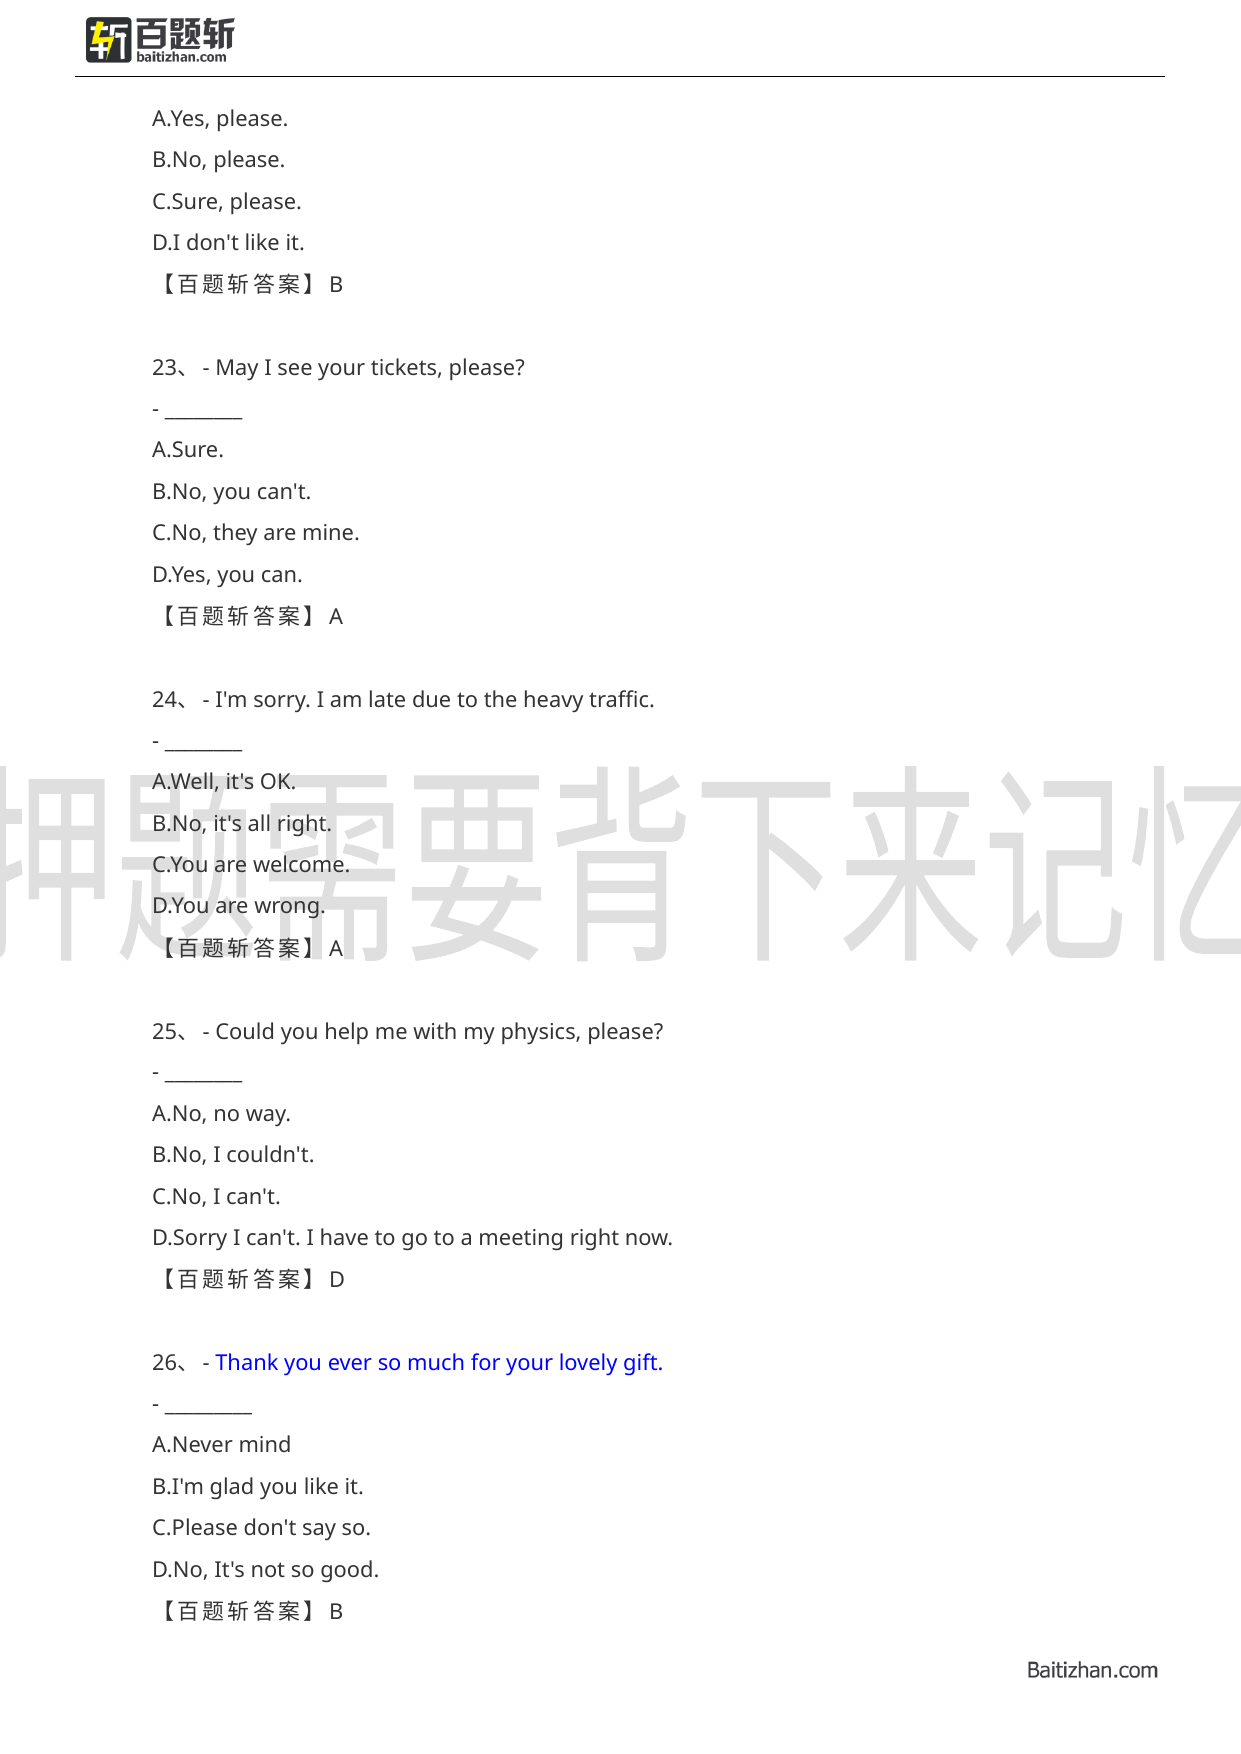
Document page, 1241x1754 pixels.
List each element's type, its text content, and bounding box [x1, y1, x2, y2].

text C.No, they are mine. [76, 511, 1164, 553]
text B.No, I couldn't. [76, 1133, 1164, 1175]
text D.Yes, you can. [76, 553, 1164, 594]
text - ________ [76, 1050, 1164, 1092]
text C.Please don't say so. [76, 1506, 1164, 1548]
text A.No, no way. [76, 1092, 1164, 1133]
text 【百题斩答案】B [76, 1589, 1164, 1631]
picture [1013, 1637, 1166, 1698]
text B.No, you can't. [76, 470, 1164, 511]
text C.You are welcome. [76, 843, 1164, 884]
text C.No, I can't. [76, 1175, 1164, 1216]
text A.Sure. [76, 428, 1164, 470]
text 【百题斩答案】A [76, 926, 1164, 967]
text 24、- I'm sorry. I am late due to the heavy traffic. [76, 677, 1164, 719]
text B.No, it's all right. [76, 802, 1164, 843]
text B.I'm glad you like it. [76, 1465, 1164, 1506]
text D.Sorry I can't. I have to go to a meeting right now. [76, 1216, 1164, 1258]
text A.Well, it's OK. [76, 760, 1164, 802]
text B.No, please. [76, 138, 1164, 180]
text 【百题斩答案】D [76, 1258, 1164, 1299]
text 【百题斩答案】B [76, 263, 1164, 304]
text D.No, It's not so good. [76, 1548, 1164, 1589]
text A.Yes, please. [76, 97, 1164, 138]
picture [75, 6, 246, 74]
text D.I don't like it. [76, 221, 1164, 263]
text C.Sure, please. [76, 180, 1164, 221]
text 25、- Could you help me with my physics, please? [76, 1009, 1164, 1050]
text - ________ [76, 387, 1164, 428]
text D.You are wrong. [76, 884, 1164, 926]
text 26、- Thank you ever so much for your lovely gift. [76, 1341, 1164, 1382]
text - ________ [76, 719, 1164, 760]
text - _________ [76, 1382, 1164, 1423]
text A.Never mind [76, 1423, 1164, 1465]
text 23、- May I see your tickets, please? [76, 346, 1164, 387]
text 【百题斩答案】A [76, 594, 1164, 636]
